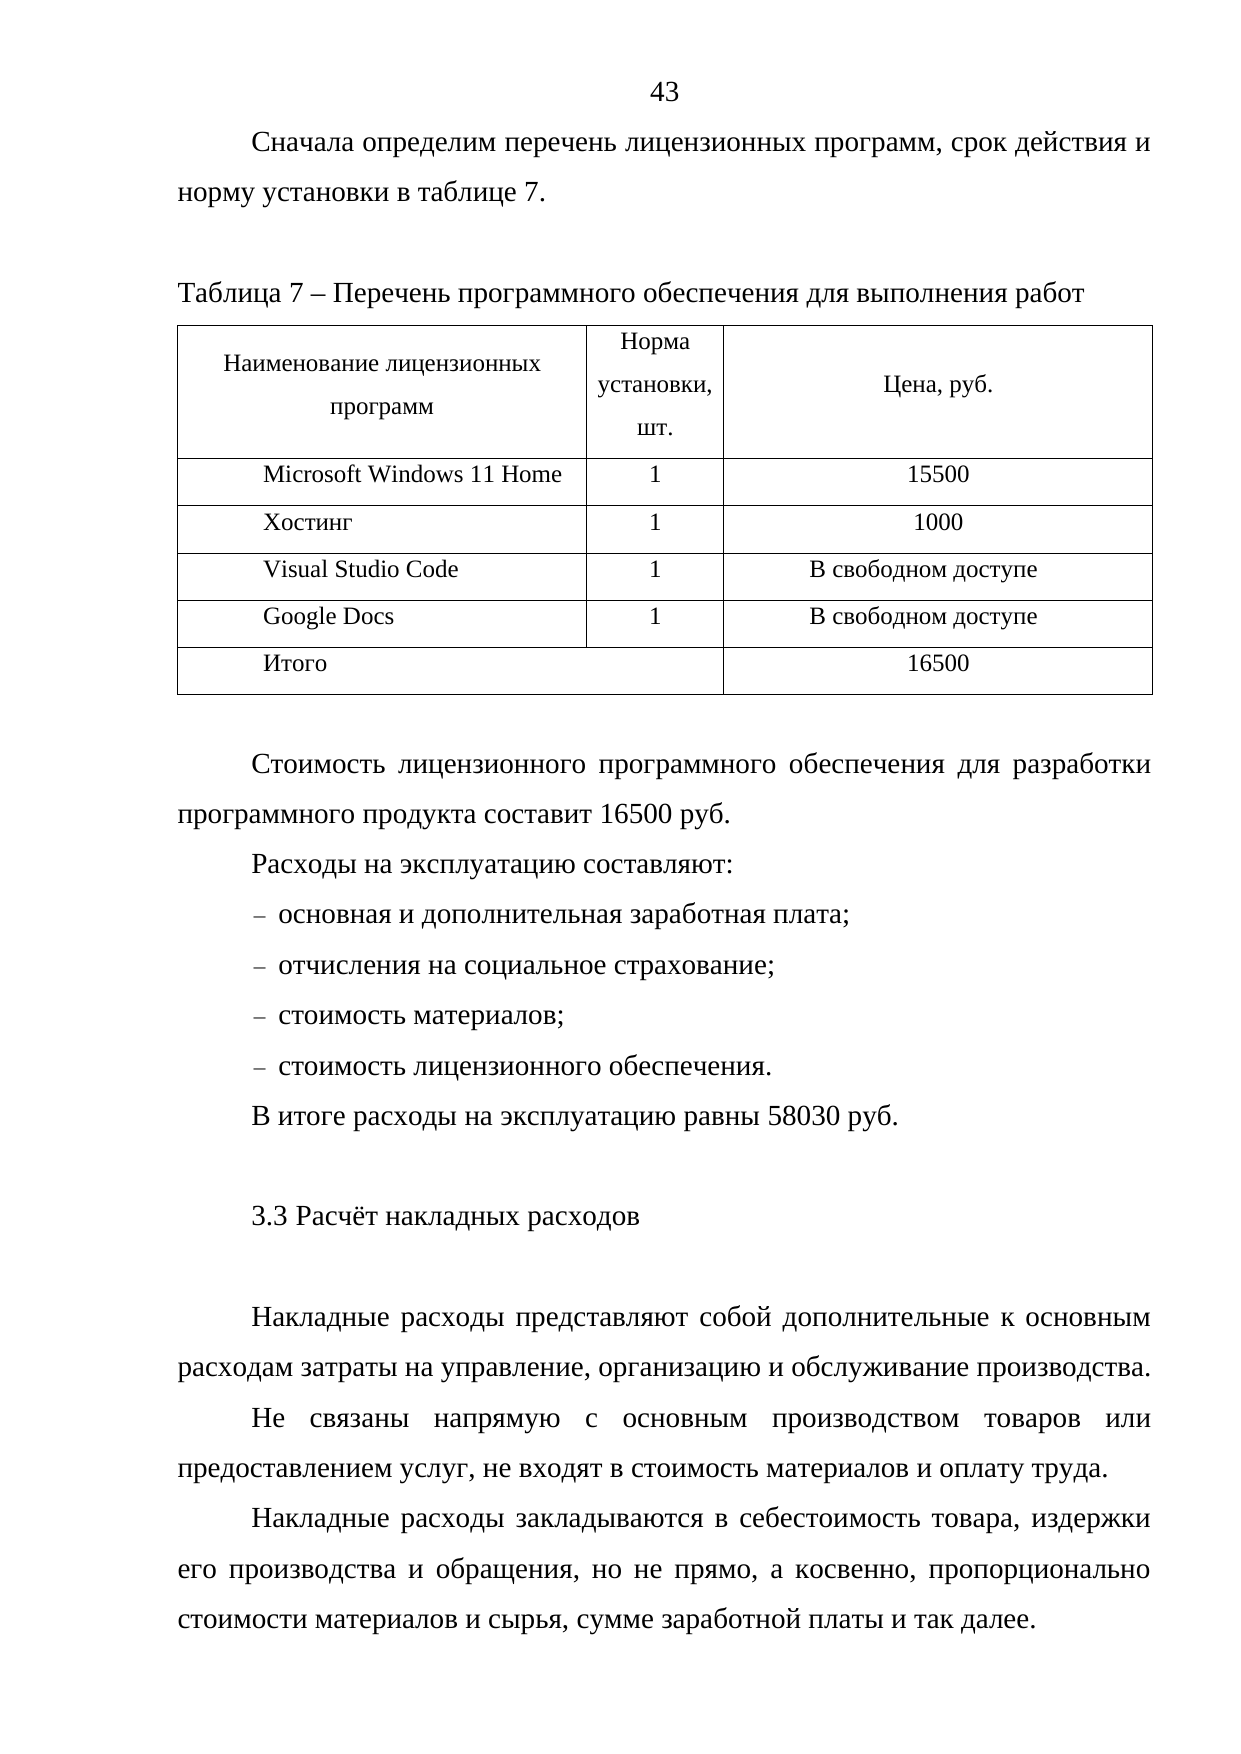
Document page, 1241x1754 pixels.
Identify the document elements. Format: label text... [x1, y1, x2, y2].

table_cell 1 [587, 601, 723, 647]
table_header Норма установки, шт. [587, 326, 723, 458]
text стоимость материалов; [177, 997, 1152, 1031]
text Расходы на эксплуатацию составляют: [177, 846, 1152, 880]
table_cell 16500 [724, 648, 1152, 694]
table_cell В свободном доступе [724, 554, 1152, 600]
table_cell 1 [587, 459, 723, 505]
text Таблица 7 – Перечень программного обеспечения для выполнения работ [177, 275, 1152, 308]
text Стоимость лицензионного программного обеспечения для разработки программного продукта составит 16500 руб. [177, 746, 1152, 829]
table_cell 1000 [724, 506, 1152, 552]
table_cell Miсrоsоft Windоws 11 Home [178, 459, 586, 505]
table_cell Итого [178, 648, 723, 694]
table_header Наименование лицензионных программ [178, 326, 586, 458]
text Накладные расходы представляют собой дополнительные к основным расходам затраты на управление, организацию и обслуживание производства. [177, 1299, 1152, 1383]
list Расчёт накладных расходов [177, 1198, 1152, 1232]
text Сначала определим перечень лицензионных программ, срок действия и норму установки в таблице 7. [177, 124, 1152, 208]
table_cell 1 [587, 506, 723, 552]
table_cell Visual Studio Code [178, 554, 586, 600]
text Не связаны напрямую с основным производством товаров или предоставлением услуг, не входят в стоимость материалов и оплату труда. [177, 1400, 1152, 1484]
table_cell 1 [587, 554, 723, 600]
table_cell Google Docs [178, 601, 586, 647]
text отчисления на социальное страхование; [177, 947, 1152, 981]
text В итоге расходы на эксплуатацию равны 58030 руб. [177, 1098, 1152, 1131]
text Накладные расходы закладываются в себестоимость товара, издержки его производства и обращения, но не прямо, а косвенно, пропорционально стоимости материалов и сырья, сумме заработной платы и так далее. [177, 1500, 1152, 1634]
text основная и дополнительная заработная плата; [177, 897, 1152, 930]
table_cell В свободном доступе [724, 601, 1152, 647]
table_cell Хостинг [178, 506, 586, 552]
table_header Цена, руб. [724, 326, 1152, 458]
text стоимость лицензионного обеспечения. [177, 1048, 1152, 1081]
table_cell 15500 [724, 459, 1152, 505]
